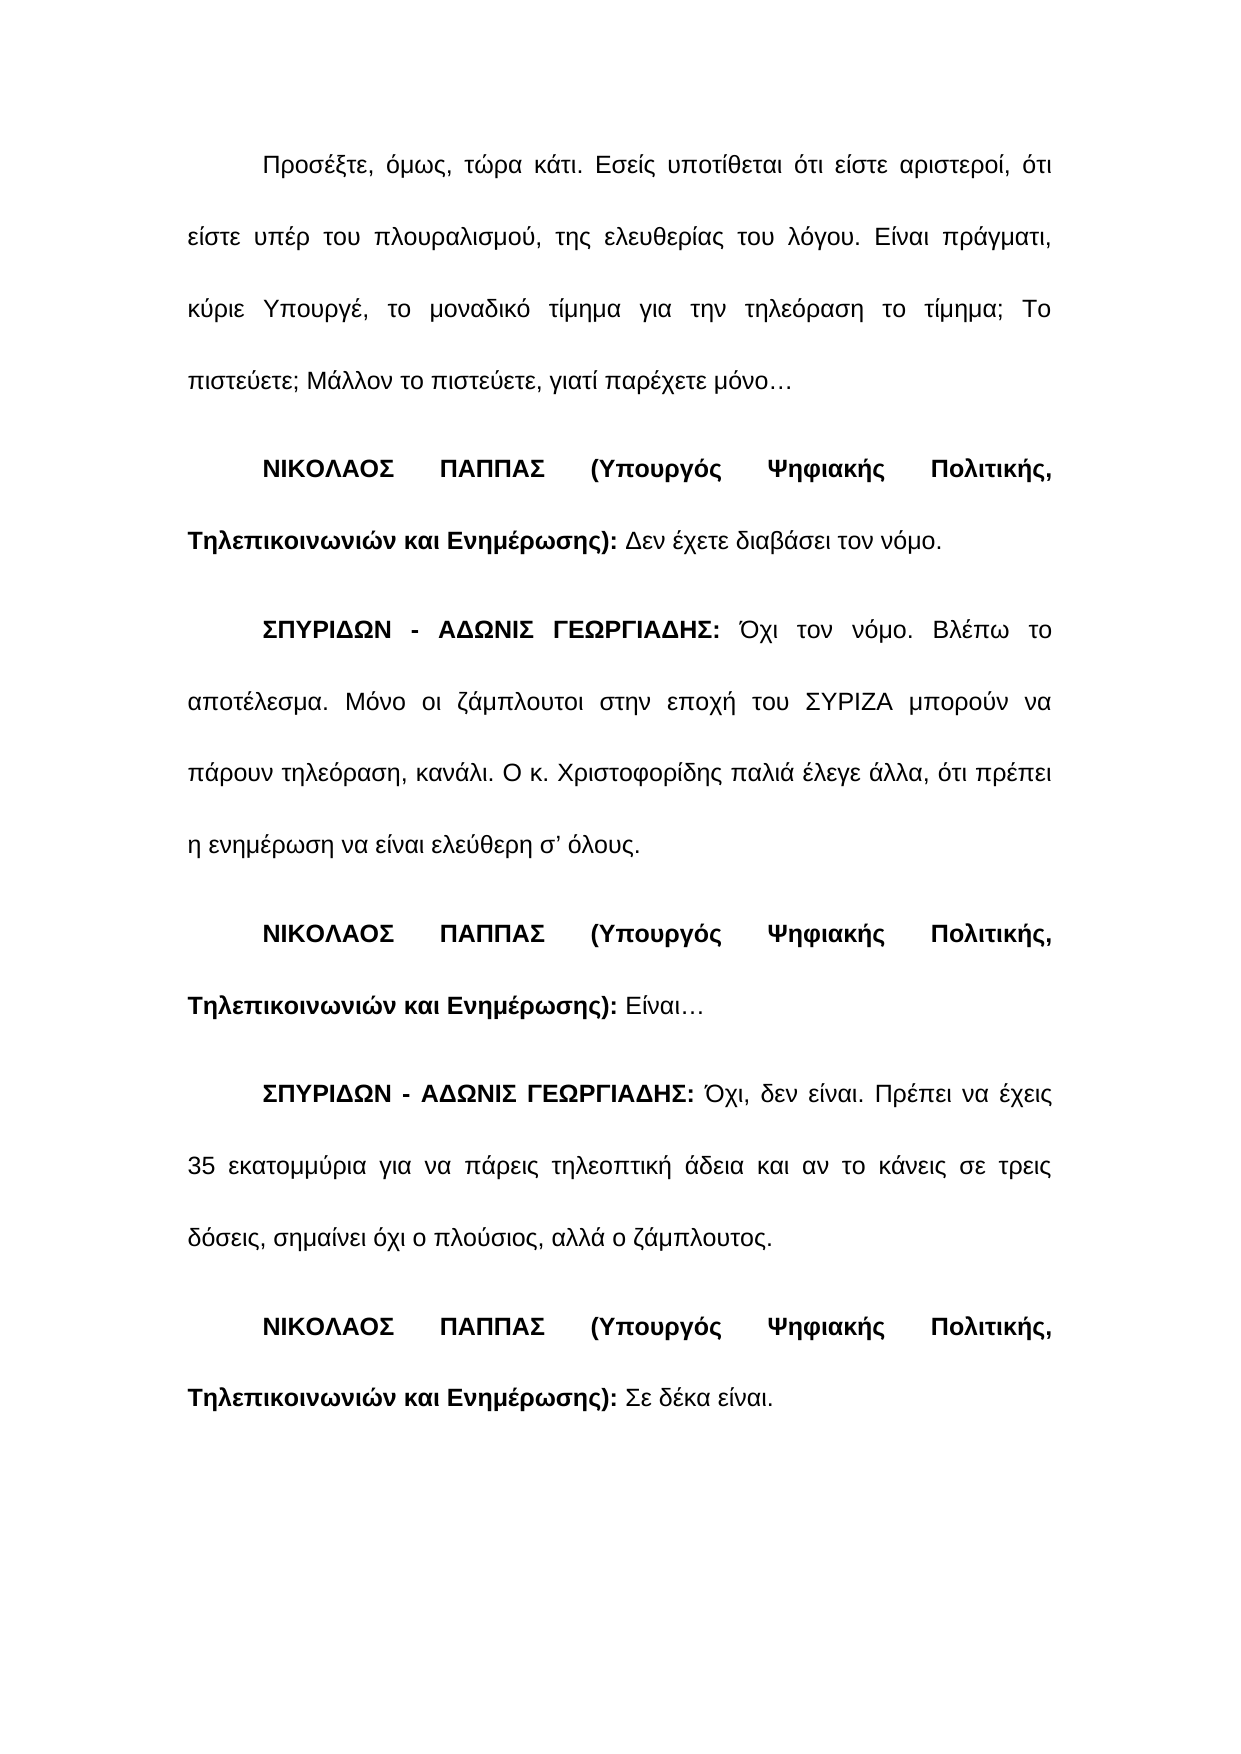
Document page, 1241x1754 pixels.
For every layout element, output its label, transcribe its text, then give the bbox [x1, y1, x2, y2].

text ΣΠΥΡΙΔΩΝ - ΑΔΩΝΙΣ ΓΕΩΡΓΙΑΔΗΣ: Όχι τον νόμο. Βλέπω το αποτέλεσμα. Μόνο οι ζάμπλουτοι στην εποχή του ΣΥΡΙΖΑ μπορούν να πάρουν τηλεόραση, κανάλι. Ο κ. Χριστοφορίδης παλιά έλεγε άλλα, ότι πρέπει η ενημέρωση να είναι ελεύθερη σ’ όλους. [187, 614, 1053, 859]
text ΝΙΚΟΛΑΟΣ ΠΑΠΠΑΣ (Υπουργός Ψηφιακής Πολιτικής, Τηλεπικοινωνιών και Ενημέρωσης): Σε δέκα είναι. [187, 1311, 1053, 1412]
text ΝΙΚΟΛΑΟΣ ΠΑΠΠΑΣ (Υπουργός Ψηφιακής Πολιτικής, Τηλεπικοινωνιών και Ενημέρωσης): Είναι… [187, 919, 1053, 1019]
text Προσέξτε, όμως, τώρα κάτι. Εσείς υποτίθεται ότι είστε αριστεροί, ότι είστε υπέρ του πλουραλισμού, της ελευθερίας του λόγου. Είναι πράγματι, κύριε Υπουργέ, το μοναδικό τίμημα για την τηλεόραση το τίμημα; Το πιστεύετε; Μάλλον το πιστεύετε, γιατί παρέχετε μόνο… [187, 150, 1053, 394]
text ΝΙΚΟΛΑΟΣ ΠΑΠΠΑΣ (Υπουργός Ψηφιακής Πολιτικής, Τηλεπικοινωνιών και Ενημέρωσης): Δεν έχετε διαβάσει τον νόμο. [187, 454, 1053, 555]
text ΣΠΥΡΙΔΩΝ - ΑΔΩΝΙΣ ΓΕΩΡΓΙΑΔΗΣ: Όχι, δεν είναι. Πρέπει να έχεις 35 εκατομμύρια για να πάρεις τηλεοπτική άδεια και αν το κάνεις σε τρεις δόσεις, σημαίνει όχι ο πλούσιος, αλλά ο ζάμπλουτος. [187, 1079, 1053, 1252]
